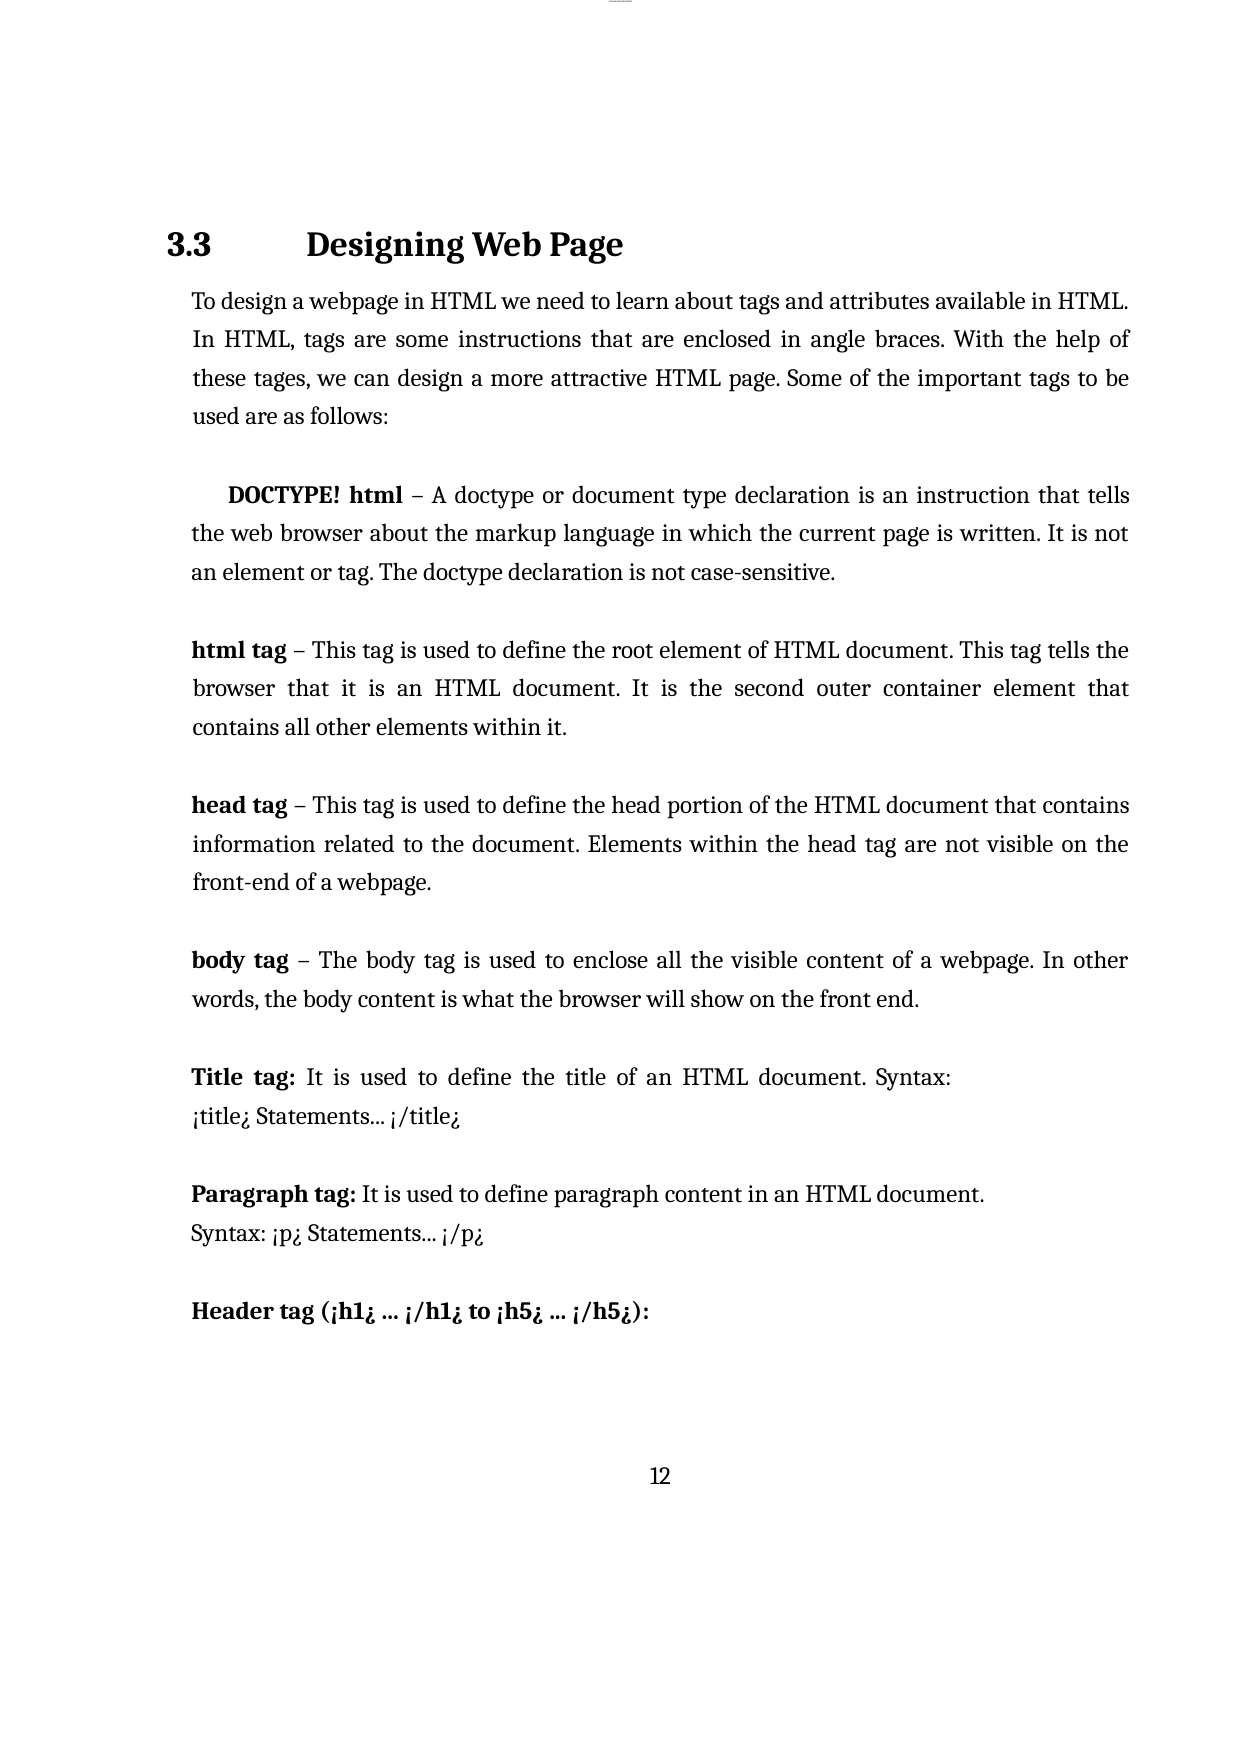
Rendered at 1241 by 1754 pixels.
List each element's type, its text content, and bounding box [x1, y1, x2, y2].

text body tag – The body tag is used to enclose all the visible content of a webpage. In other words, the body content is what the browser will show on the front end. [191, 946, 1131, 1014]
text Title tag: It is used to define the title of an HTML document. Syntax: ¡title¿ Statements... ¡/title¿ [191, 1063, 952, 1131]
text html tag – This tag is used to define the root element of HTML document. This tag tells the browser that it is an HTML document. It is the second outer container element that contains all other elements within it. [191, 636, 1131, 741]
text Header tag (¡h1¿ ... ¡/h1¿ to ¡h5¿ ... ¡/h5¿): [191, 1297, 1165, 1326]
text To design a webpage in HTML we need to learn about tags and attributes available in HTML. In HTML, tags are some instructions that are enclosed in angle braces. With the help of these tages, we can design a more attractive HTML page. Some of the important tags to be used are as follows: [191, 287, 1131, 431]
text Paragraph tag: It is used to define paragraph content in an HTML document. [191, 1180, 1131, 1209]
subtitle 3.3 Designing Web Page [167, 225, 1165, 266]
text DOCTYPE! html – A doctype or document type declaration is an instruction that tells the web browser about the markup language in which the current page is written. It is not an element or tag. The doctype declaration is not case-sensitive. [191, 481, 1131, 586]
text head tag – This tag is used to define the head portion of the HTML document that contains information related to the document. Elements within the head tag are not visible on the front-end of a webpage. [191, 791, 1131, 897]
text Syntax: ¡p¿ Statements... ¡/p¿ [191, 1219, 1131, 1247]
